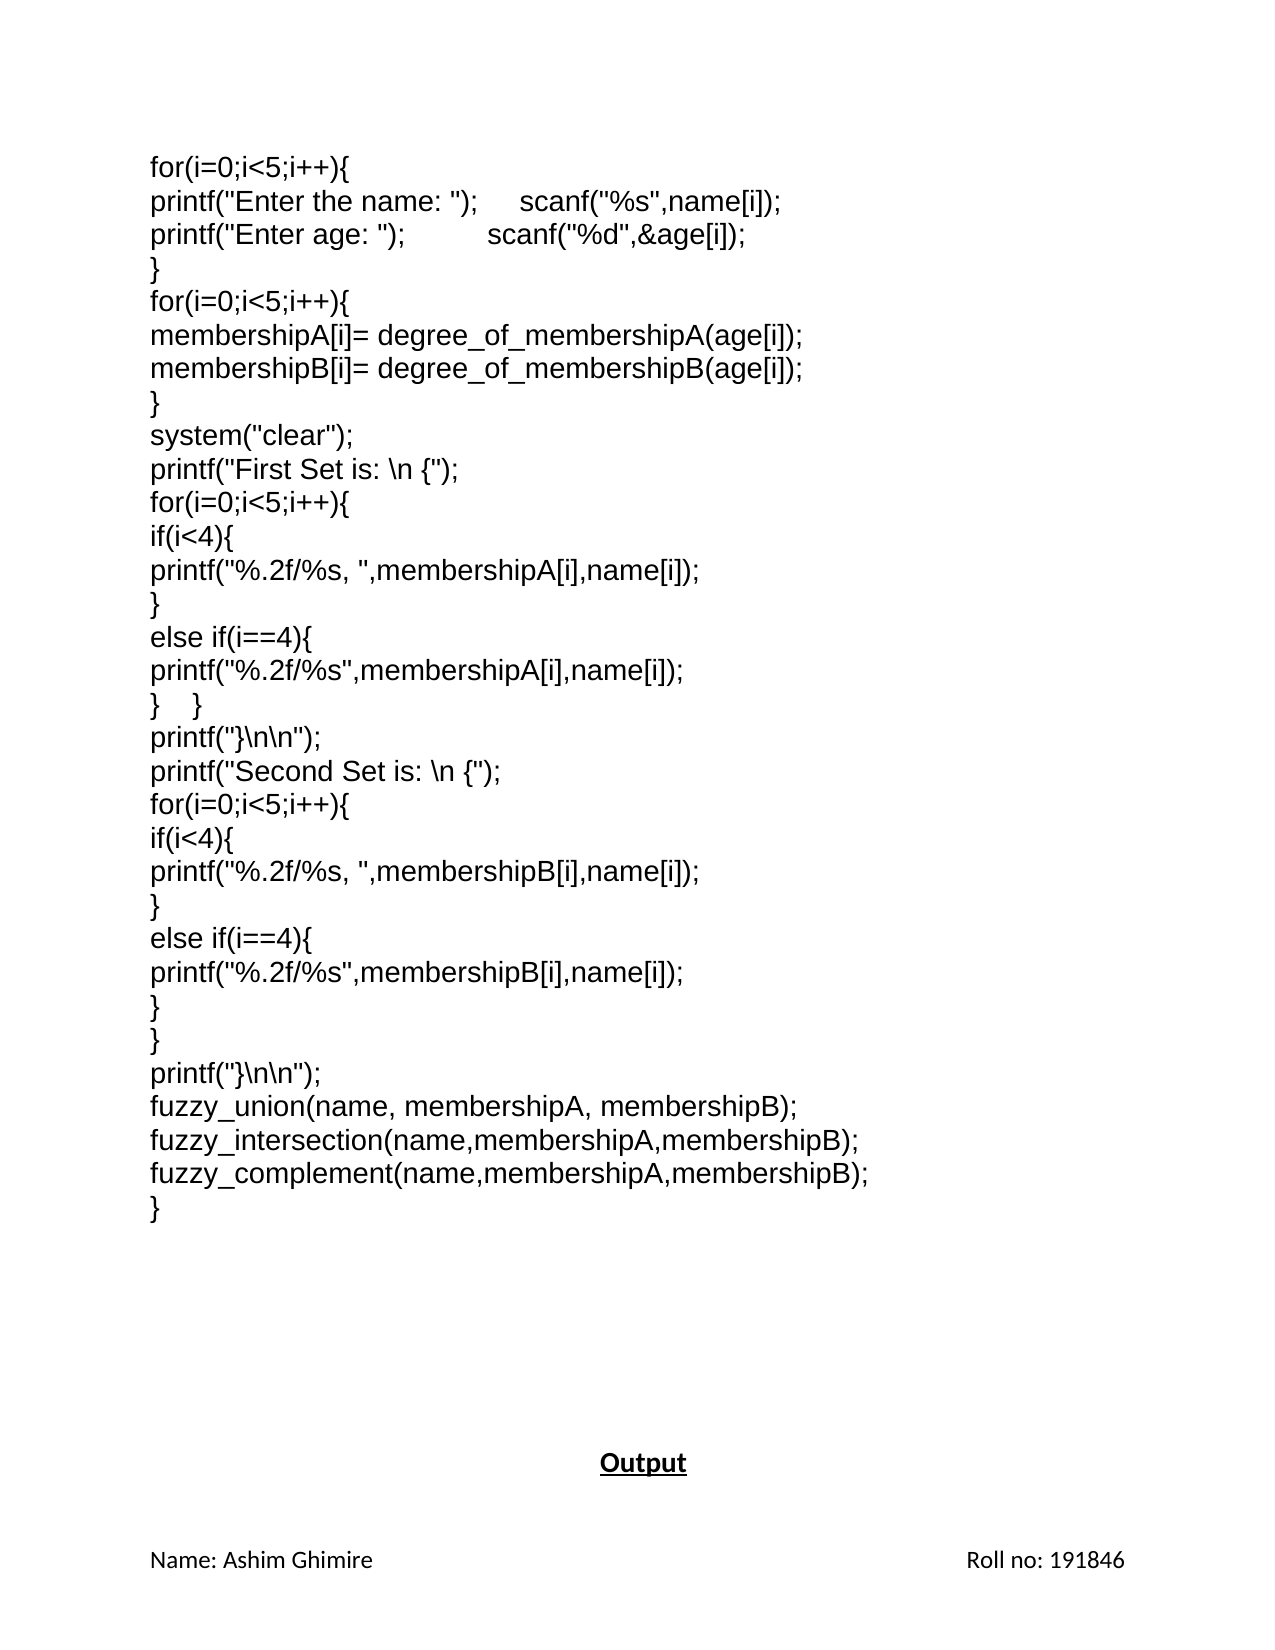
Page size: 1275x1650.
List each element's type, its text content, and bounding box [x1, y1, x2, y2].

text for(i=0;i<5;i++){ [150, 150, 1125, 183]
text printf("%.2f/%s, ",membershipB[i],name[i]); [150, 854, 1125, 888]
text } [150, 1190, 1125, 1223]
text fuzzy_union(name, membershipA, membershipB); [150, 1089, 1125, 1123]
text } [150, 1022, 1125, 1056]
text printf("}\n\n"); [150, 720, 1125, 754]
text for(i=0;i<5;i++){ [150, 787, 1125, 821]
text printf("}\n\n"); [150, 1056, 1125, 1089]
text for(i=0;i<5;i++){ [150, 284, 1125, 318]
text } [150, 586, 1125, 619]
text } [150, 988, 1125, 1022]
text if(i<4){ [150, 519, 1125, 552]
text fuzzy_complement(name,membershipA,membershipB); [150, 1156, 1125, 1190]
text } [150, 251, 1125, 284]
text printf("%.2f/%s",membershipB[i],name[i]); [150, 955, 1125, 988]
text } [150, 385, 1125, 418]
text printf("Enter the name: "); scanf("%s",name[i]); [150, 183, 1125, 217]
text fuzzy_intersection(name,membershipA,membershipB); [150, 1123, 1125, 1156]
text for(i=0;i<5;i++){ [150, 485, 1125, 519]
text printf("%.2f/%s",membershipA[i],name[i]); [150, 653, 1125, 687]
text system("clear"); [150, 418, 1125, 452]
text printf("Second Set is: \n {"); [150, 754, 1125, 787]
text membershipB[i]= degree_of_membershipB(age[i]); [150, 351, 1125, 385]
text if(i<4){ [150, 821, 1125, 854]
text printf("Enter age: "); scanf("%d",&age[i]); [150, 217, 1125, 251]
text membershipA[i]= degree_of_membershipA(age[i]); [150, 318, 1125, 351]
text } } [150, 687, 1125, 720]
text } [150, 888, 1125, 921]
text printf("%.2f/%s, ",membershipA[i],name[i]); [150, 552, 1125, 586]
text Output [525, 1444, 1125, 1480]
text else if(i==4){ [150, 921, 1125, 955]
text else if(i==4){ [150, 619, 1125, 653]
text printf("First Set is: \n {"); [150, 452, 1125, 485]
